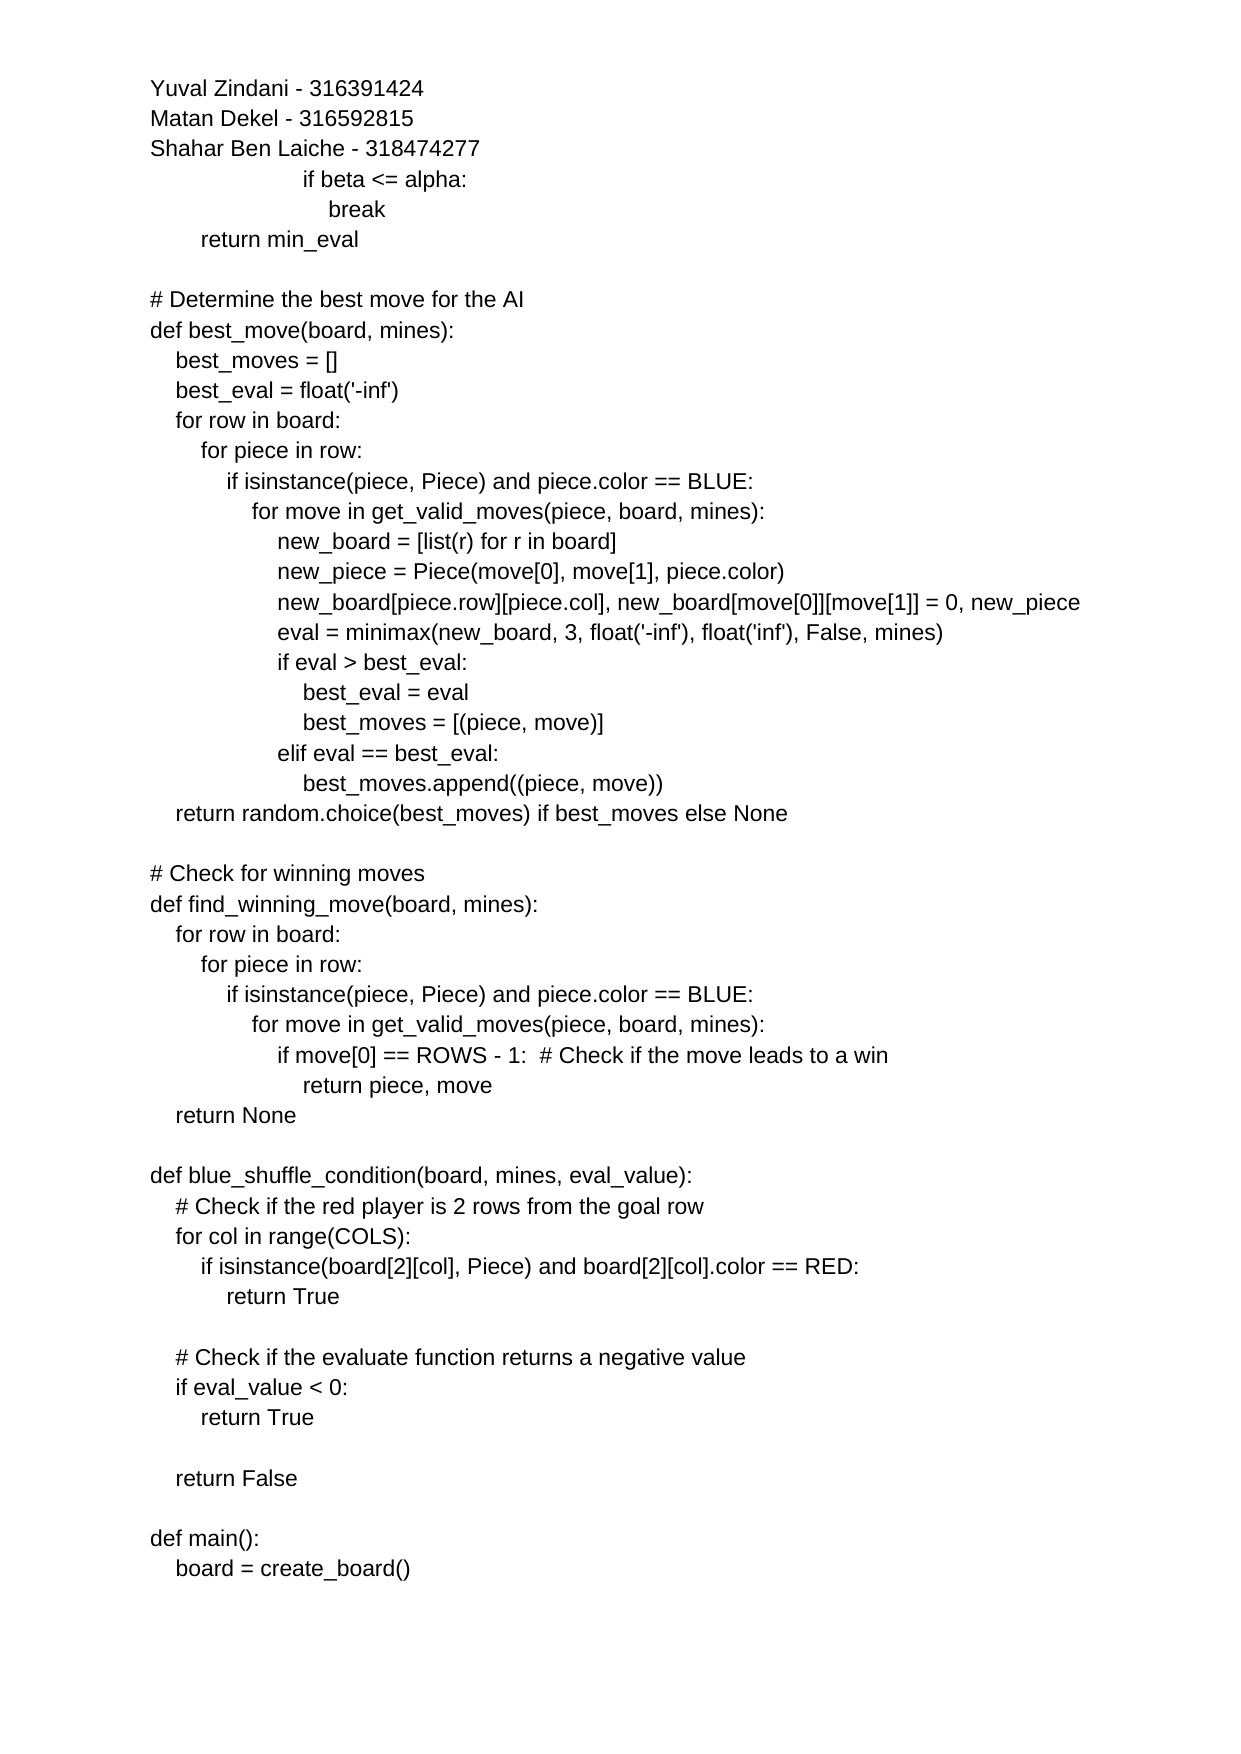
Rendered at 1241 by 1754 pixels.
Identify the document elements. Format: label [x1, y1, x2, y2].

text [150, 166, 1090, 1582]
